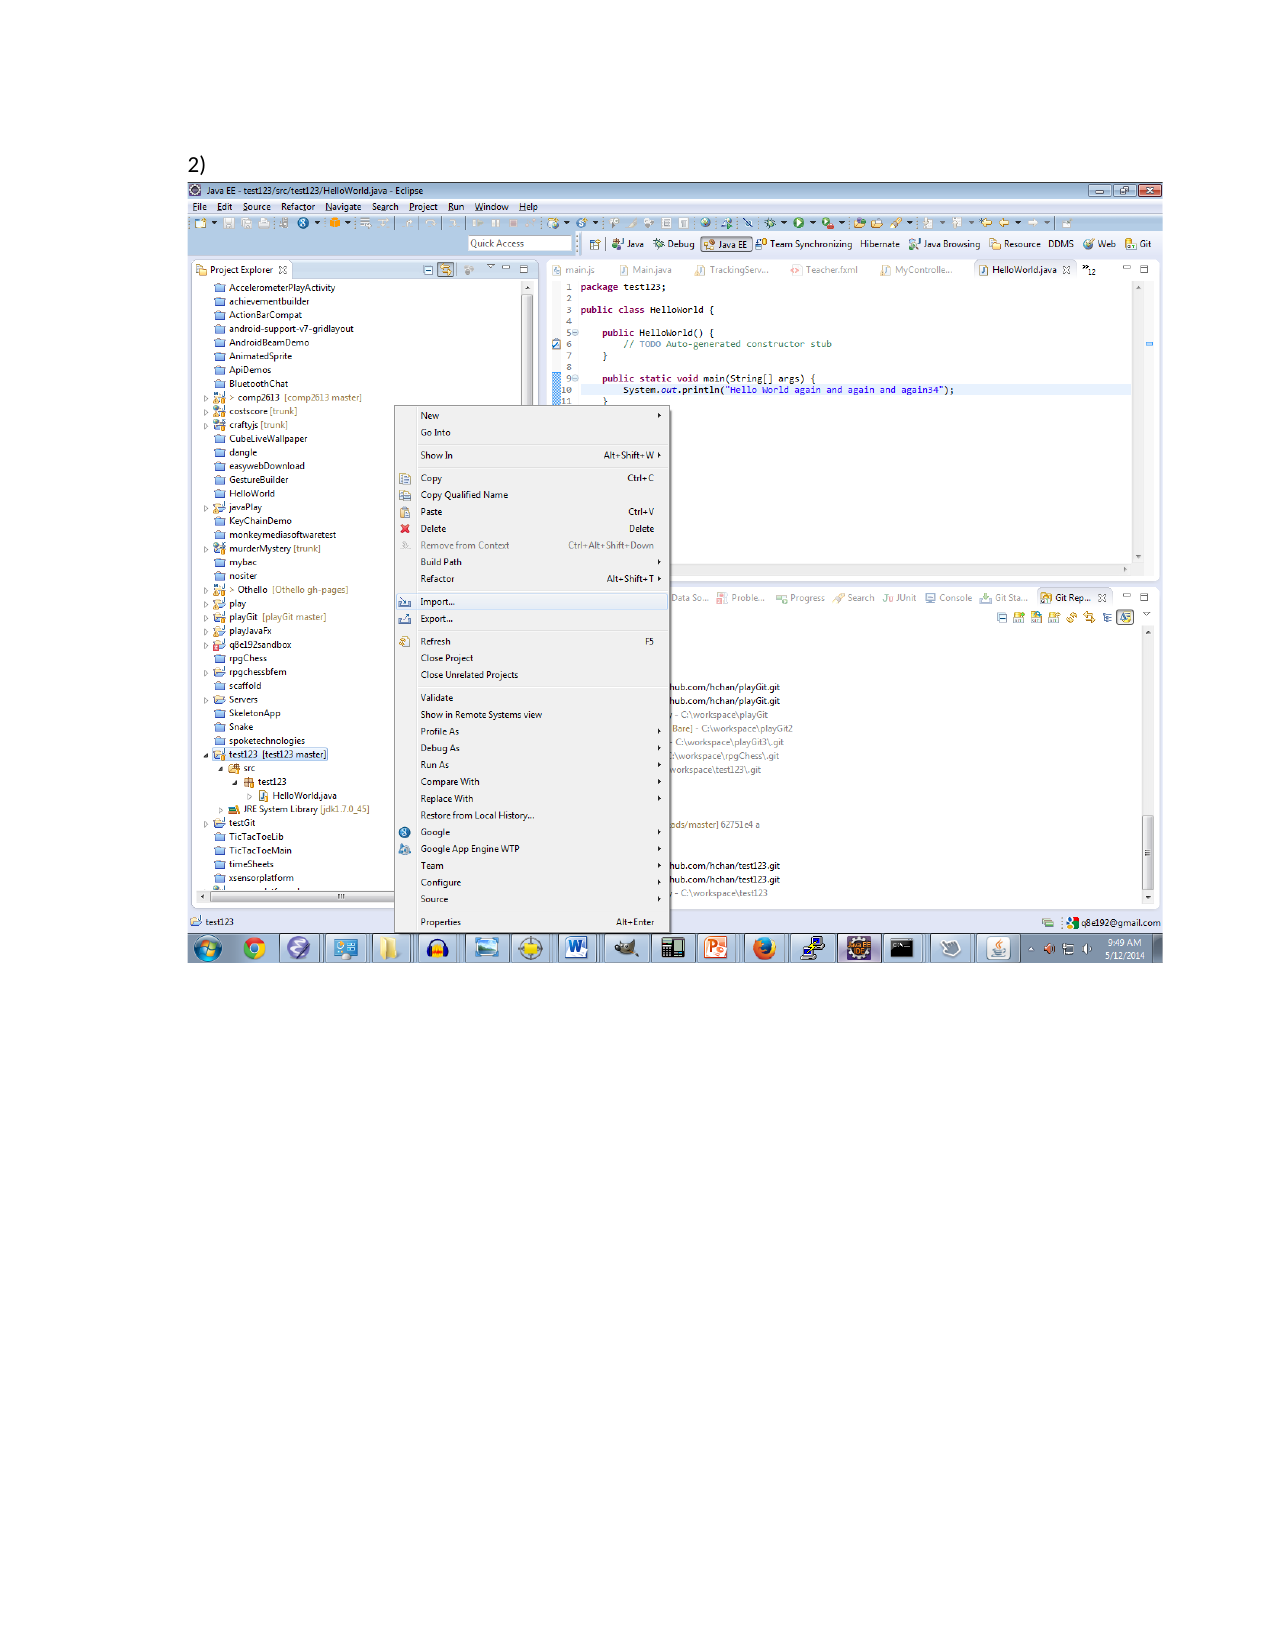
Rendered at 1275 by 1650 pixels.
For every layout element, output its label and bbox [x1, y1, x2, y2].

picture [187, 182, 1163, 963]
